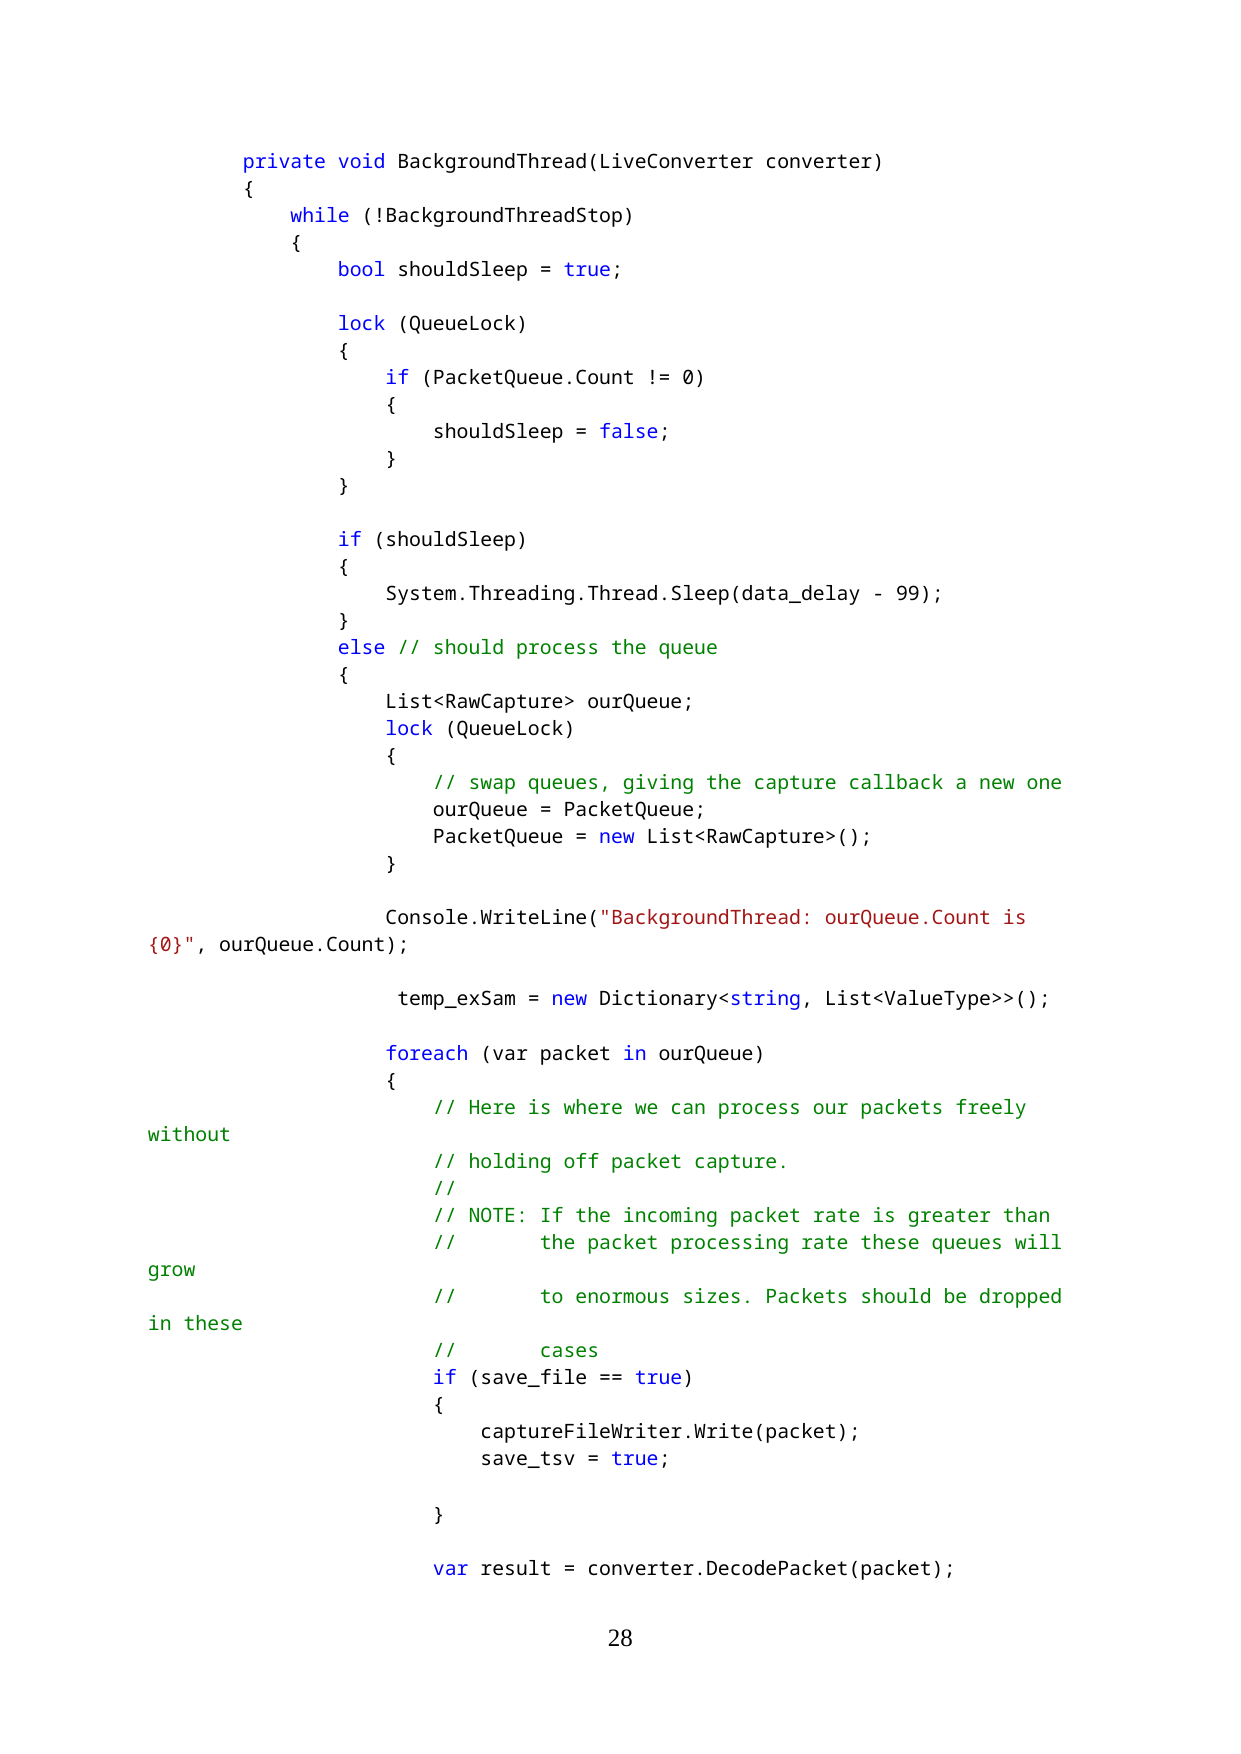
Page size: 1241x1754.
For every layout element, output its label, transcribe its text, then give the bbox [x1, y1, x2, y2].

text else // should process the queue [148, 633, 1093, 660]
text // the packet processing rate these queues will grow [148, 1228, 1093, 1282]
text { [148, 336, 1093, 363]
text var result = converter.DecodePacket(packet); [148, 1554, 1093, 1581]
text { [148, 552, 1093, 579]
text } [148, 606, 1093, 633]
text // [148, 1174, 1093, 1202]
text lock (QueueLock) [148, 309, 1093, 336]
text if (PacketQueue.Count != 0) [148, 363, 1093, 390]
text // cases [148, 1336, 1093, 1363]
text } [148, 471, 1093, 498]
text // NOTE: If the incoming packet rate is greater than [148, 1202, 1093, 1228]
text lock (QueueLock) [148, 714, 1093, 741]
text // swap queues, giving the capture callback a new one [148, 768, 1093, 795]
text List<RawCapture> ourQueue; [148, 687, 1093, 714]
text { [148, 174, 1093, 202]
text temp_exSam = new Dictionary<string, List<ValueType>>(); [148, 984, 1093, 1011]
text if (shouldSleep) [148, 525, 1093, 552]
text } [148, 849, 1093, 876]
text } [148, 444, 1093, 471]
text // Here is where we can process our packets freely without [148, 1094, 1093, 1148]
text bool shouldSleep = true; [148, 256, 1093, 282]
text private void BackgroundThread(LiveConverter converter) [148, 148, 1093, 174]
text ourQueue = PacketQueue; [148, 795, 1093, 822]
text { [148, 228, 1093, 256]
text { [148, 1390, 1093, 1417]
text System.Threading.Thread.Sleep(data_delay - 99); [148, 579, 1093, 606]
text shouldSleep = false; [148, 417, 1093, 444]
text { [148, 741, 1093, 768]
text // to enormous sizes. Packets should be dropped in these [148, 1282, 1093, 1336]
text PacketQueue = new List<RawCapture>(); [148, 822, 1093, 849]
text foreach (var packet in ourQueue) [148, 1040, 1093, 1067]
text { [148, 660, 1093, 687]
text captureFileWriter.Write(packet); [148, 1417, 1093, 1444]
text save_tsv = true; [148, 1444, 1093, 1471]
text { [148, 1067, 1093, 1094]
text Console.WriteLine("BackgroundThread: ourQueue.Count is {0}", ourQueue.Count); [148, 903, 1093, 957]
text if (save_file == true) [148, 1363, 1093, 1390]
text // holding off packet capture. [148, 1148, 1093, 1174]
text while (!BackgroundThreadStop) [148, 202, 1093, 228]
text } [148, 1500, 1093, 1527]
text { [148, 390, 1093, 417]
